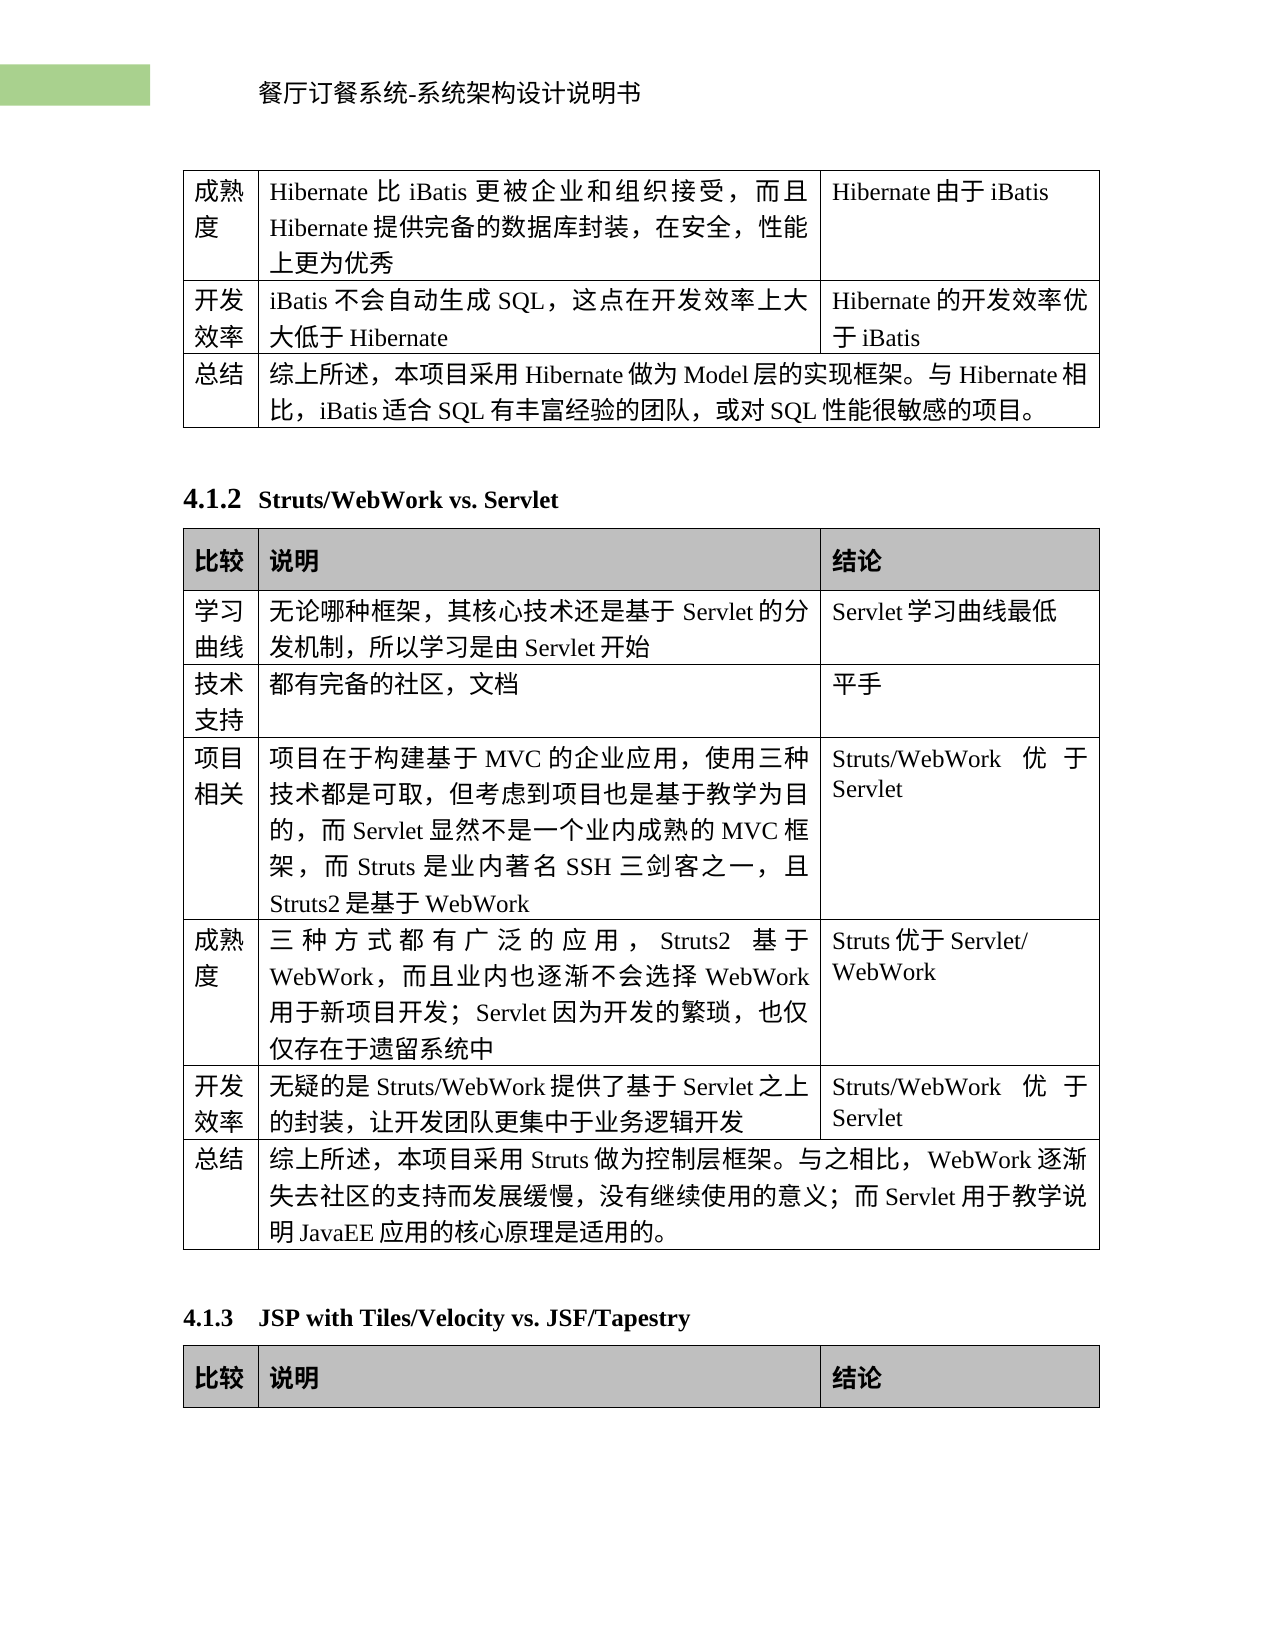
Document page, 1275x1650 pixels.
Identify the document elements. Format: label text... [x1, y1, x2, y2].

table_cell Struts优于Servlet/WebWork [821, 920, 1099, 1065]
table_header 说明 [259, 529, 820, 590]
table_cell Hibernate比iBatis更被企业和组织接受，而且Hibernate提供完备的数据库封装，在安全，性能上更为优秀 [259, 171, 820, 280]
table_cell iBatis不会自动生成SQL，这点在开发效率上大大低于Hibernate [259, 281, 820, 353]
subtitle JSP with Tiles/Velocity vs. JSF/Tapestry [183, 1303, 1088, 1332]
table_header 比较 [184, 529, 258, 590]
table_header 说明 [259, 1346, 820, 1407]
table_cell 开发效率 [184, 281, 258, 353]
subtitle Struts/WebWork vs. Servlet [183, 482, 1088, 515]
table_cell 开发效率 [184, 1066, 258, 1139]
table_header 结论 [821, 1346, 1099, 1407]
table_cell 项目相关 [184, 738, 258, 919]
table_cell 综上所述，本项目采用Struts做为控制层框架。与之相比，WebWork逐渐失去社区的支持而发展缓慢，没有继续使用的意义；而Servlet用于教学说明JavaEE应用的核心原理是适用的。 [259, 1140, 1099, 1249]
table_cell Hibernate的开发效率优于iBatis [821, 281, 1099, 353]
table_cell 成熟度 [184, 920, 258, 1065]
table_header 结论 [821, 529, 1099, 590]
table_cell Servlet学习曲线最低 [821, 591, 1099, 663]
table_cell 学习曲线 [184, 591, 258, 663]
table_cell 无论哪种框架，其核心技术还是基于Servlet的分发机制，所以学习是由Servlet开始 [259, 591, 820, 663]
table_cell 都有完备的社区，文档 [259, 665, 820, 737]
table_header 比较 [184, 1346, 258, 1407]
table_cell Struts/WebWork优于Servlet [821, 1066, 1099, 1139]
table_cell 项目在于构建基于MVC的企业应用，使用三种技术都是可取，但考虑到项目也是基于教学为目的，而Servlet显然不是一个业内成熟的MVC框架，而Struts是业内著名SSH三剑客之一，且Struts2是基于WebWork [259, 738, 820, 919]
table_cell Struts/WebWork优于Servlet [821, 738, 1099, 919]
table_cell 技术支持 [184, 665, 258, 737]
table_cell 综上所述，本项目采用Hibernate做为Model层的实现框架。与Hibernate相比，iBatis适合SQL有丰富经验的团队，或对SQL性能很敏感的项目。 [259, 354, 1099, 427]
table_cell 平手 [821, 665, 1099, 737]
table_cell 成熟度 [184, 171, 258, 280]
table_cell 总结 [184, 1140, 258, 1249]
table_cell 总结 [184, 354, 258, 427]
table_cell 无疑的是Struts/WebWork提供了基于Servlet之上的封装，让开发团队更集中于业务逻辑开发 [259, 1066, 820, 1139]
table_cell Hibernate由于iBatis [821, 171, 1099, 280]
table_cell 三种方式都有广泛的应用，Struts2 基于WebWork，而且业内也逐渐不会选择WebWork用于新项目开发；Servlet因为开发的繁琐，也仅仅存在于遗留系统中 [259, 920, 820, 1065]
